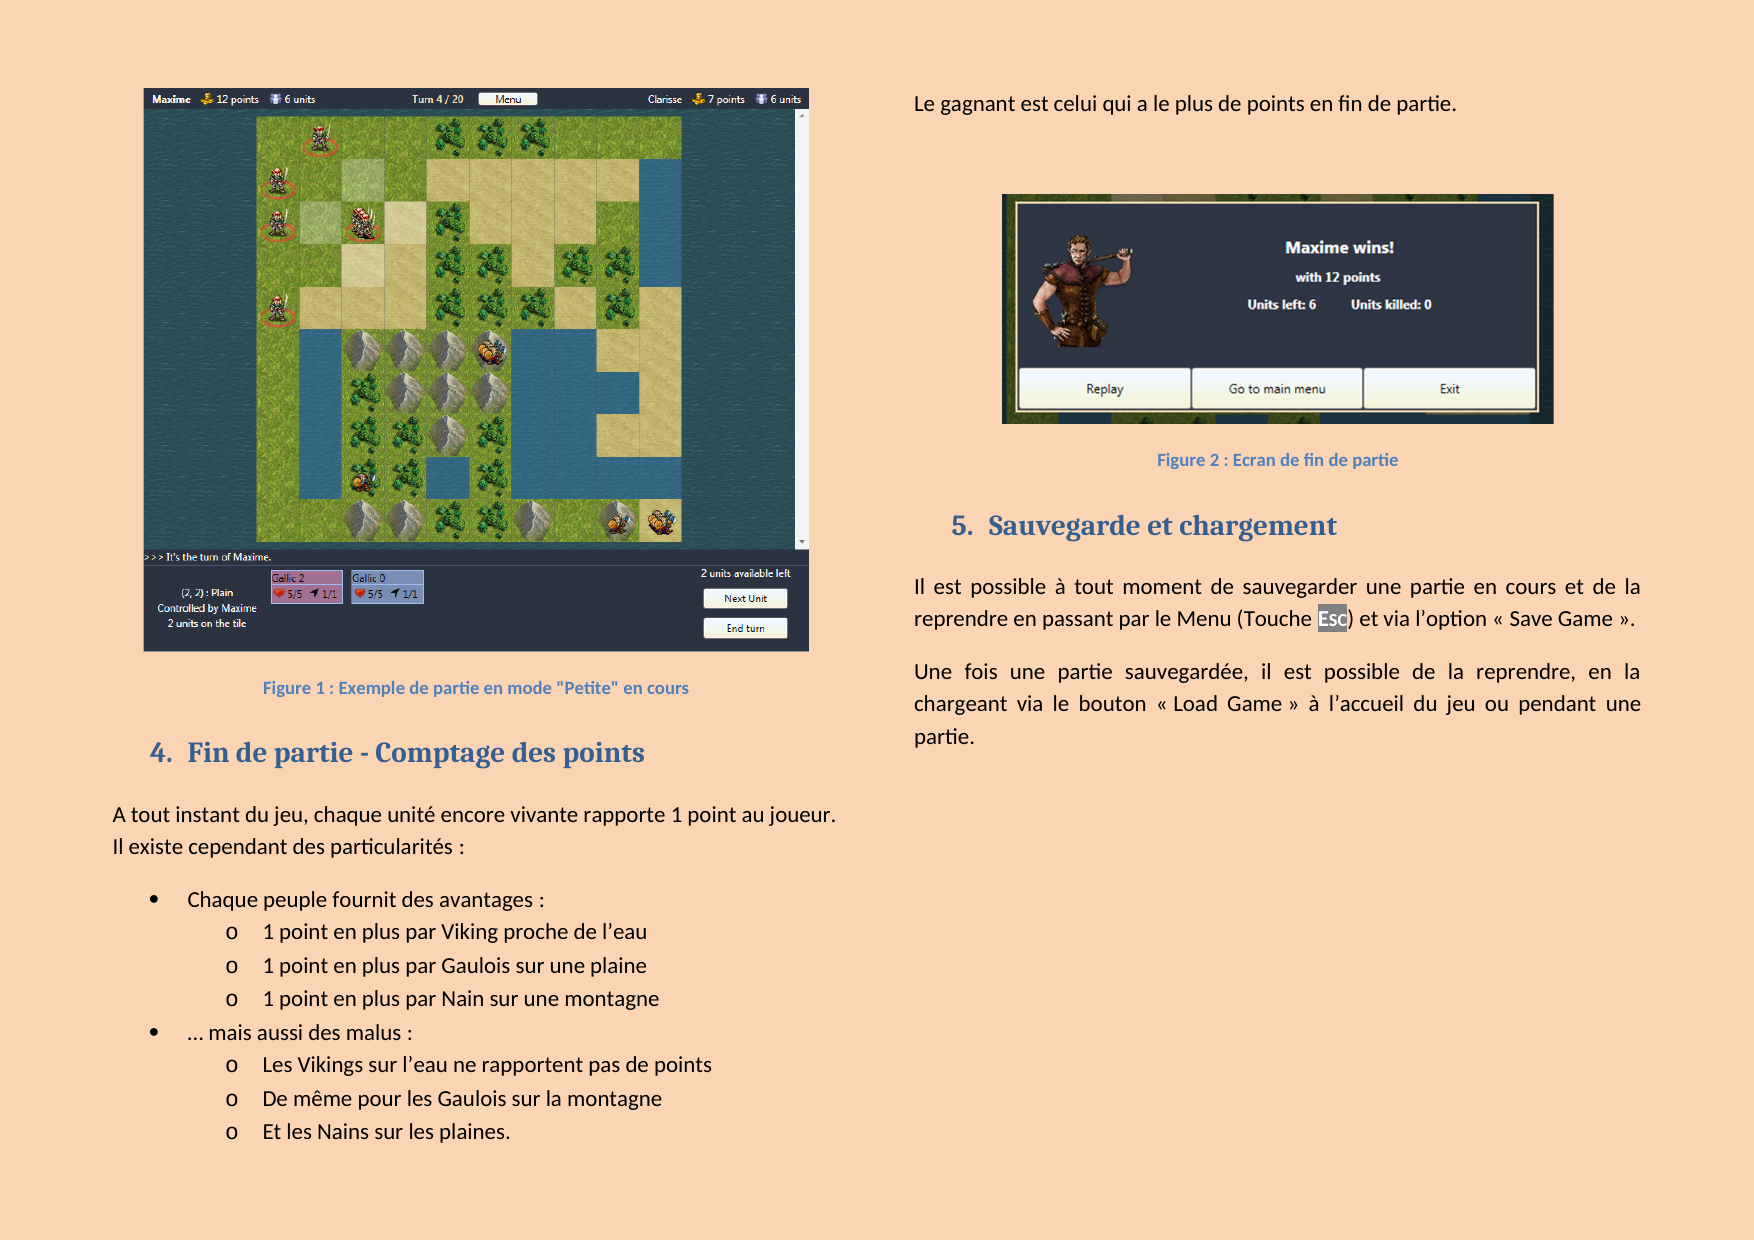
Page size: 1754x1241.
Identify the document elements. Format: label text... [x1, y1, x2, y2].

text Une fois une partie sauvegardée, il est possible de la reprendre, en la chargeant via le bouton « Load Game » à l’accueil du jeu ou pendant une partie. [914, 657, 1642, 750]
list 1 point en plus par Nain sur une montagne [225, 984, 840, 1014]
subtitle Fin de partie - Comptage des points [150, 737, 840, 770]
list 1 point en plus par Gaulois sur une plaine [225, 951, 840, 980]
list Et les Nains sur les plaines. [225, 1117, 840, 1147]
picture [1002, 194, 1554, 424]
list 1 point en plus par Viking proche de l’eau [225, 917, 840, 947]
list … mais aussi des malus : [150, 1018, 840, 1046]
text Le gagnant est celui qui a le plus de points en fin de partie. [914, 89, 1642, 117]
list Les Vikings sur l’eau ne rapportent pas de points [225, 1050, 840, 1079]
list De même pour les Gaulois sur la montagne [225, 1084, 840, 1113]
picture [143, 88, 809, 652]
list Chaque peuple fournit des avantages : [150, 885, 840, 913]
text A tout instant du jeu, chaque unité encore vivante rapporte 1 point au joueur. Il existe cependant des particularités : [112, 800, 840, 860]
text Il est possible à tout moment de sauvegarder une partie en cours et de la reprendre en passant par le Menu (Touche Esc) et via l’option « Save Game ». [914, 572, 1642, 632]
subtitle Sauvegarde et chargement [951, 509, 1642, 542]
